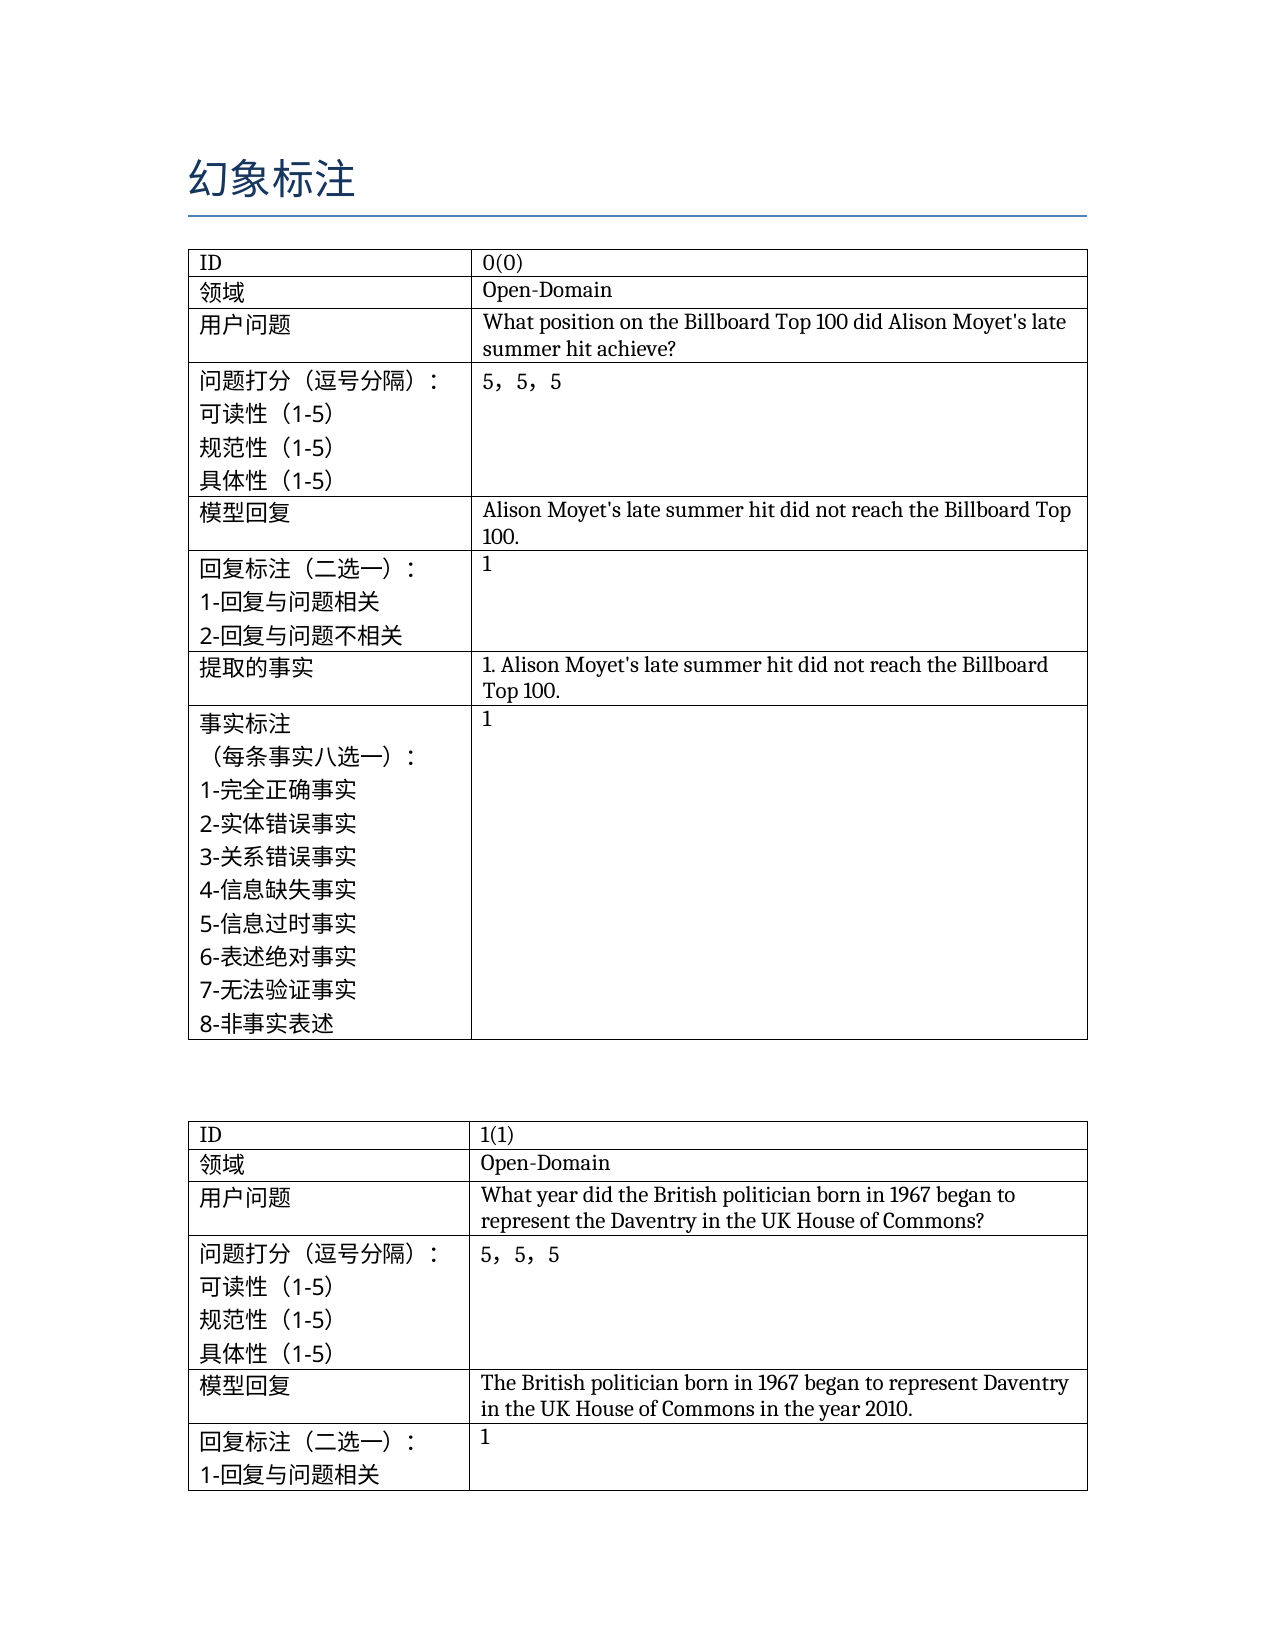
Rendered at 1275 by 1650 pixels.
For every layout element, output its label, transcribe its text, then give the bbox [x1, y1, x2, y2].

table_cell What year did the British politician born in 1967 began to represent the Daventry in the UK House of Commons? [470, 1182, 1087, 1234]
table_cell 模型回复 [189, 1370, 469, 1422]
table_cell 5，5，5 [472, 363, 1087, 496]
table_cell 用户问题 [189, 309, 471, 362]
table_cell Open-Domain [470, 1150, 1087, 1181]
table_cell 领域 [189, 277, 471, 308]
table_cell 回复标注（二选一）： 1-回复与问题相关 2-回复与问题不相关 [189, 551, 471, 651]
table_cell 用户问题 [189, 1182, 469, 1234]
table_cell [189, 1424, 469, 1490]
table_cell 1. Alison Moyet's late summer hit did not reach the Billboard Top 100. [472, 652, 1087, 704]
table_cell Open-Domain [472, 277, 1087, 308]
table_cell 提取的事实 [189, 652, 471, 704]
table_cell 模型回复 [189, 497, 471, 550]
table_cell 事实标注 （每条事实八选一）： 1-完全正确事实 2-实体错误事实 3-关系错误事实 4-信息缺失事实 5-信息过时事实 6-表述绝对事实 7-无法验证事实 8-非事实表述 [189, 706, 471, 1039]
table_cell 1 [470, 1424, 1087, 1490]
table_cell 5，5，5 [470, 1236, 1087, 1369]
title 幻象标注 [187, 150, 1087, 217]
table_header ID [189, 1122, 469, 1148]
table_cell What position on the Billboard Top 100 did Alison Moyet's late summer hit achieve? [472, 309, 1087, 362]
table_header ID [189, 250, 471, 276]
table_cell 领域 [189, 1150, 469, 1181]
table_cell 1 [472, 551, 1087, 651]
table_cell The British politician born in 1967 began to represent Daventry in the UK House of Commons in the year 2010. [470, 1370, 1087, 1422]
table_cell Alison Moyet's late summer hit did not reach the Billboard Top 100. [472, 497, 1087, 550]
table_cell 问题打分（逗号分隔）： 可读性（1-5） 规范性（1-5） 具体性（1-5） [189, 363, 471, 496]
table_cell 1 [472, 706, 1087, 1039]
table_header 0(0) [472, 250, 1087, 276]
table_cell 问题打分（逗号分隔）： 可读性（1-5） 规范性（1-5） 具体性（1-5） [189, 1236, 469, 1369]
table_header 1(1) [470, 1122, 1087, 1148]
